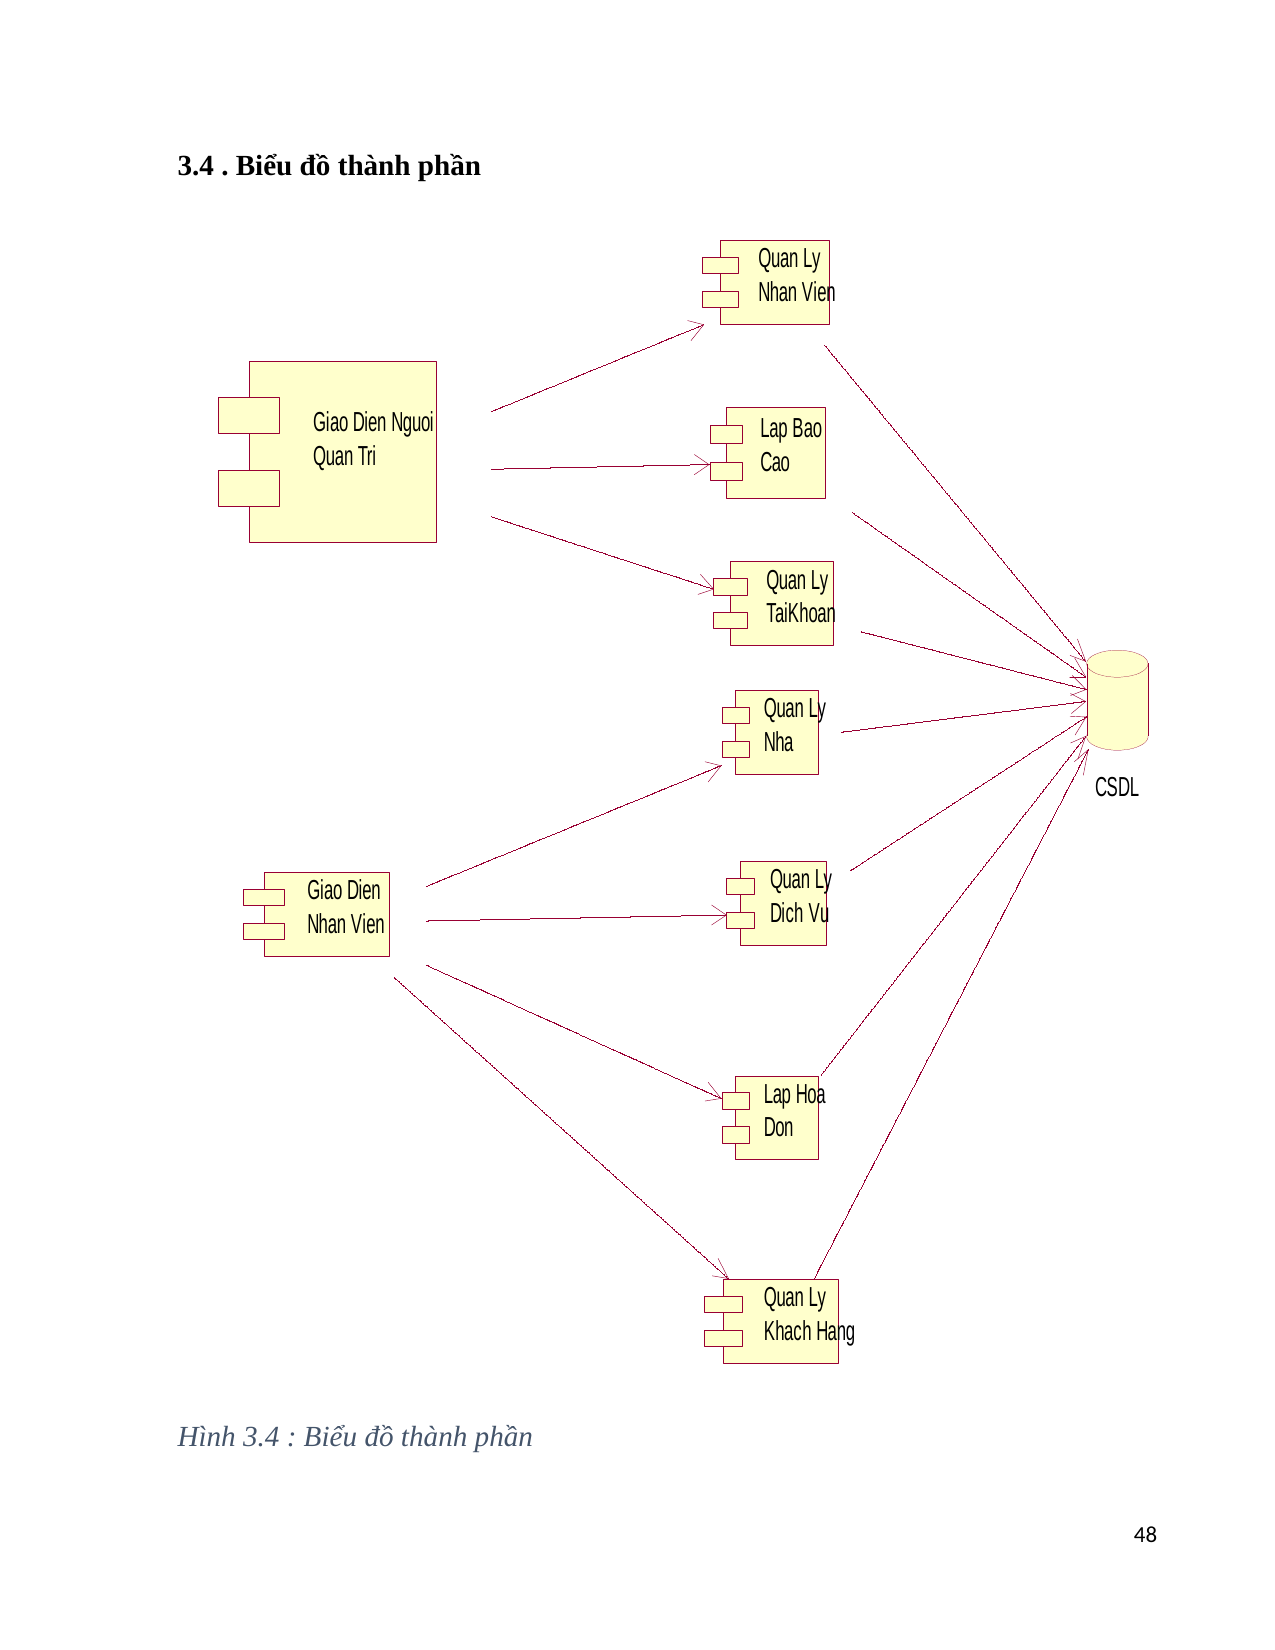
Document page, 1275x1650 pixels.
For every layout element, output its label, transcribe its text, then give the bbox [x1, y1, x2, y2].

text 3.4 . Biểu đồ thành phần [177, 148, 1157, 181]
text Hình 3.4 : Biểu đồ thành phần [177, 1419, 1157, 1453]
